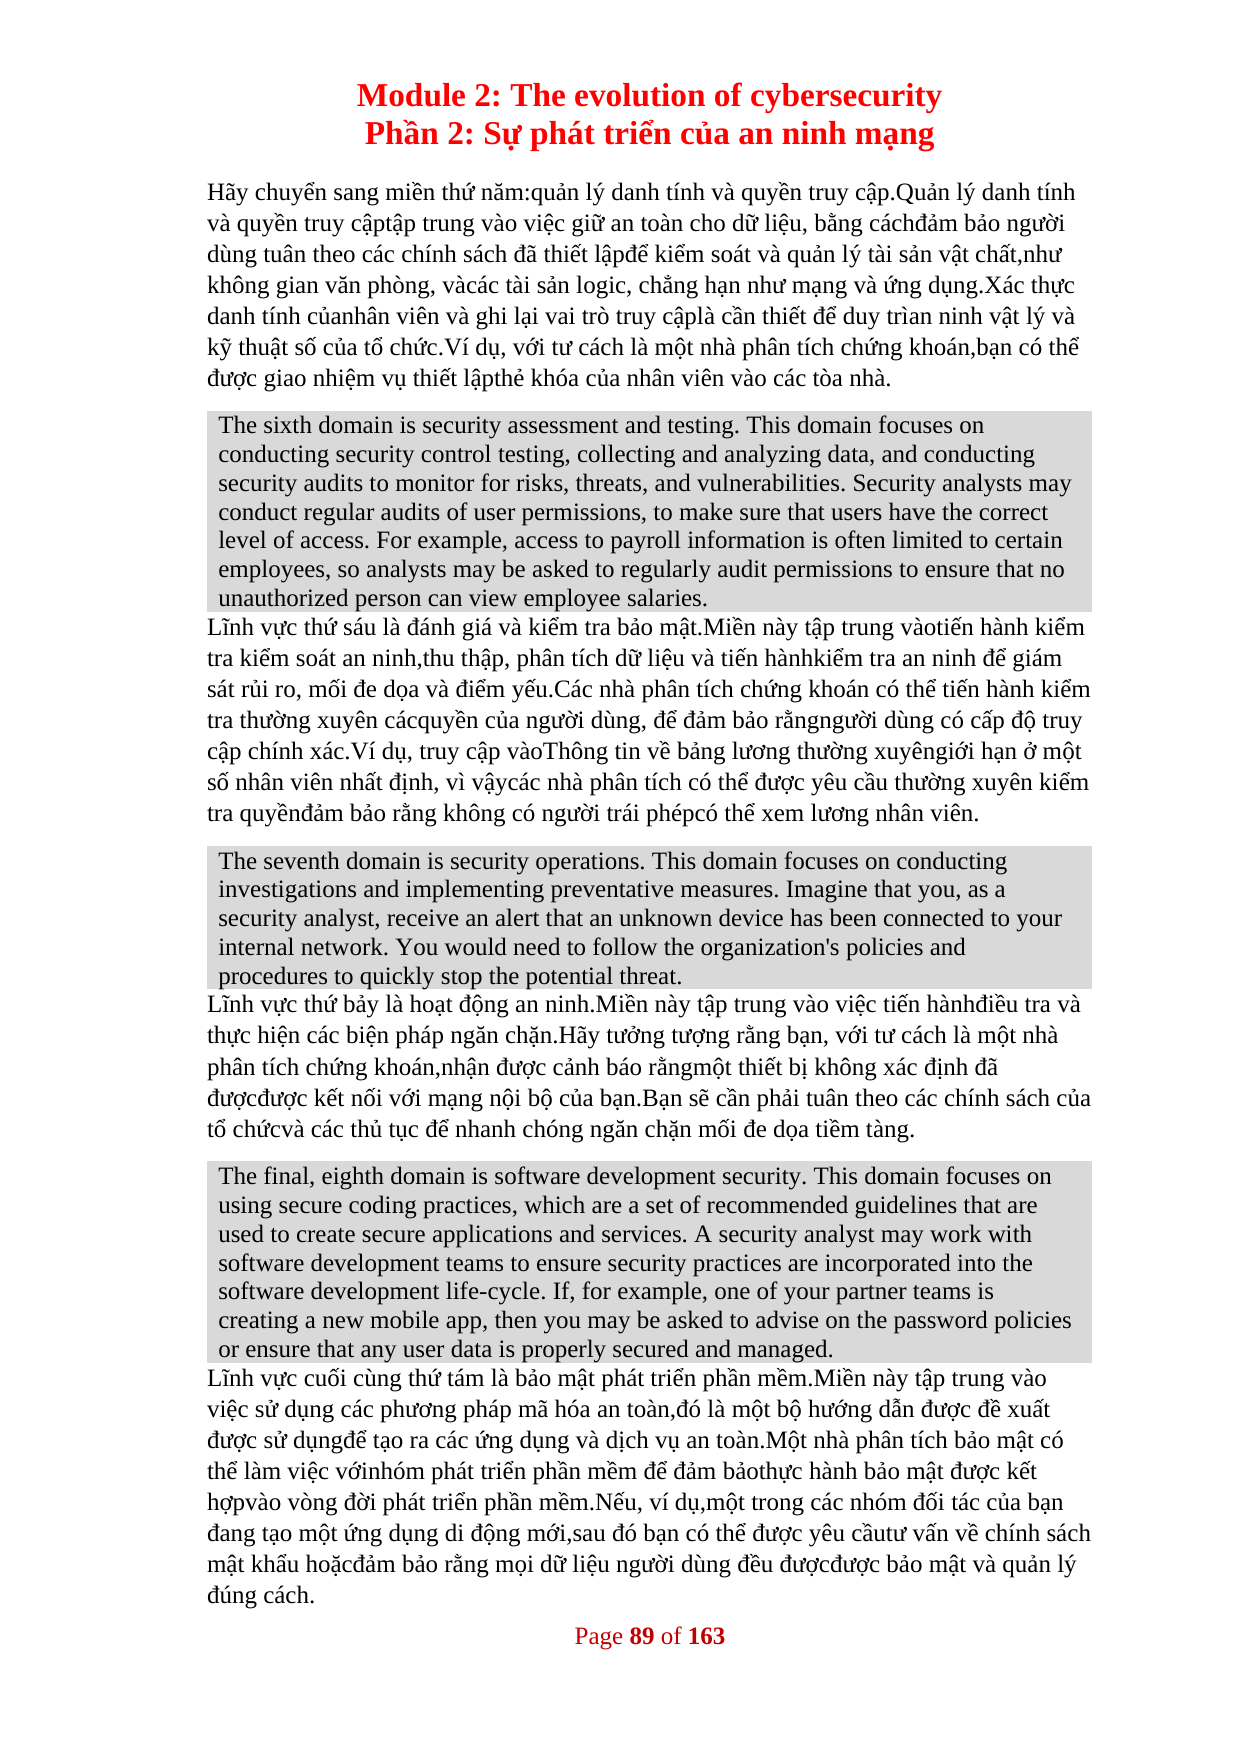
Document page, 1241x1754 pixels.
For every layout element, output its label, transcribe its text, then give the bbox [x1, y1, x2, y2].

text Lĩnh vực cuối cùng thứ tám là bảo mật phát triển phần mềm.Miền này tập trung vào việc sử dụng các phương pháp mã hóa an toàn,đó là một bộ hướng dẫn được đề xuất được sử dụngđể tạo ra các ứng dụng và dịch vụ an toàn.Một nhà phân tích bảo mật có thể làm việc vớinhóm phát triển phần mềm để đảm bảothực hành bảo mật được kết hợpvào vòng đời phát triển phần mềm.Nếu, ví dụ,một trong các nhóm đối tác của bạn đang tạo một ứng dụng di động mới,sau đó bạn có thể được yêu cầutư vấn về chính sách mật khẩu hoặcđảm bảo rằng mọi dữ liệu người dùng đều đượcđược bảo mật và quản lý đúng cách. [207, 1363, 1092, 1609]
text Lĩnh vực thứ sáu là đánh giá và kiểm tra bảo mật.Miền này tập trung vàotiến hành kiểm tra kiểm soát an ninh,thu thập, phân tích dữ liệu và tiến hànhkiểm tra an ninh để giám sát rủi ro, mối đe dọa và điểm yếu.Các nhà phân tích chứng khoán có thể tiến hành kiểm tra thường xuyên cácquyền của người dùng, để đảm bảo rằngngười dùng có cấp độ truy cập chính xác.Ví dụ, truy cập vàoThông tin về bảng lương thường xuyêngiới hạn ở một số nhân viên nhất định, vì vậycác nhà phân tích có thể được yêu cầu thường xuyên kiểm tra quyềnđảm bảo rằng không có người trái phépcó thể xem lương nhân viên. [207, 612, 1092, 827]
text Hãy chuyển sang miền thứ năm:quản lý danh tính và quyền truy cập.Quản lý danh tính và quyền truy cậptập trung vào việc giữ an toàn cho dữ liệu, bằng cáchđảm bảo người dùng tuân theo các chính sách đã thiết lậpđể kiểm soát và quản lý tài sản vật chất,như không gian văn phòng, vàcác tài sản logic, chẳng hạn như mạng và ứng dụng.Xác thực danh tính củanhân viên và ghi lại vai trò truy cậplà cần thiết để duy trìan ninh vật lý và kỹ thuật số của tổ chức.Ví dụ, với tư cách là một nhà phân tích chứng khoán,bạn có thể được giao nhiệm vụ thiết lậpthẻ khóa của nhân viên vào các tòa nhà. [207, 177, 1092, 392]
text Lĩnh vực thứ bảy là hoạt động an ninh.Miền này tập trung vào việc tiến hànhđiều tra và thực hiện các biện pháp ngăn chặn.Hãy tưởng tượng rằng bạn, với tư cách là một nhà phân tích chứng khoán,nhận được cảnh báo rằngmột thiết bị không xác định đã đượcđược kết nối với mạng nội bộ của bạn.Bạn sẽ cần phải tuân theo các chính sách của tổ chứcvà các thủ tục để nhanh chóng ngăn chặn mối đe dọa tiềm tàng. [207, 989, 1092, 1142]
table_header The final, eighth domain is software development security. This domain focuses on using secure coding practices, which are a set of recommended guidelines that are used to create secure applications and services. A security analyst may work with software development teams to ensure security practices are incorporated into the software development life-cycle. If, for example, one of your partner teams is creating a new mobile app, then you may be asked to advise on the password policies or ensure that any user data is properly secured and managed. [207, 1161, 1092, 1363]
table_header The seventh domain is security operations. This domain focuses on conducting investigations and implementing preventative measures. Imagine that you, as a security analyst, receive an alert that an unknown device has been connected to your internal network. You would need to follow the organization's policies and procedures to quickly stop the potential threat. [207, 846, 1092, 989]
table_header The sixth domain is security assessment and testing. This domain focuses on conducting security control testing, collecting and analyzing data, and conducting security audits to monitor for risks, threats, and vulnerabilities. Security analysts may conduct regular audits of user permissions, to make sure that users have the correct level of access. For example, access to payroll information is often limited to certain employees, so analysts may be asked to regularly audit permissions to ensure that no unauthorized person can view employee salaries. [207, 411, 1092, 612]
